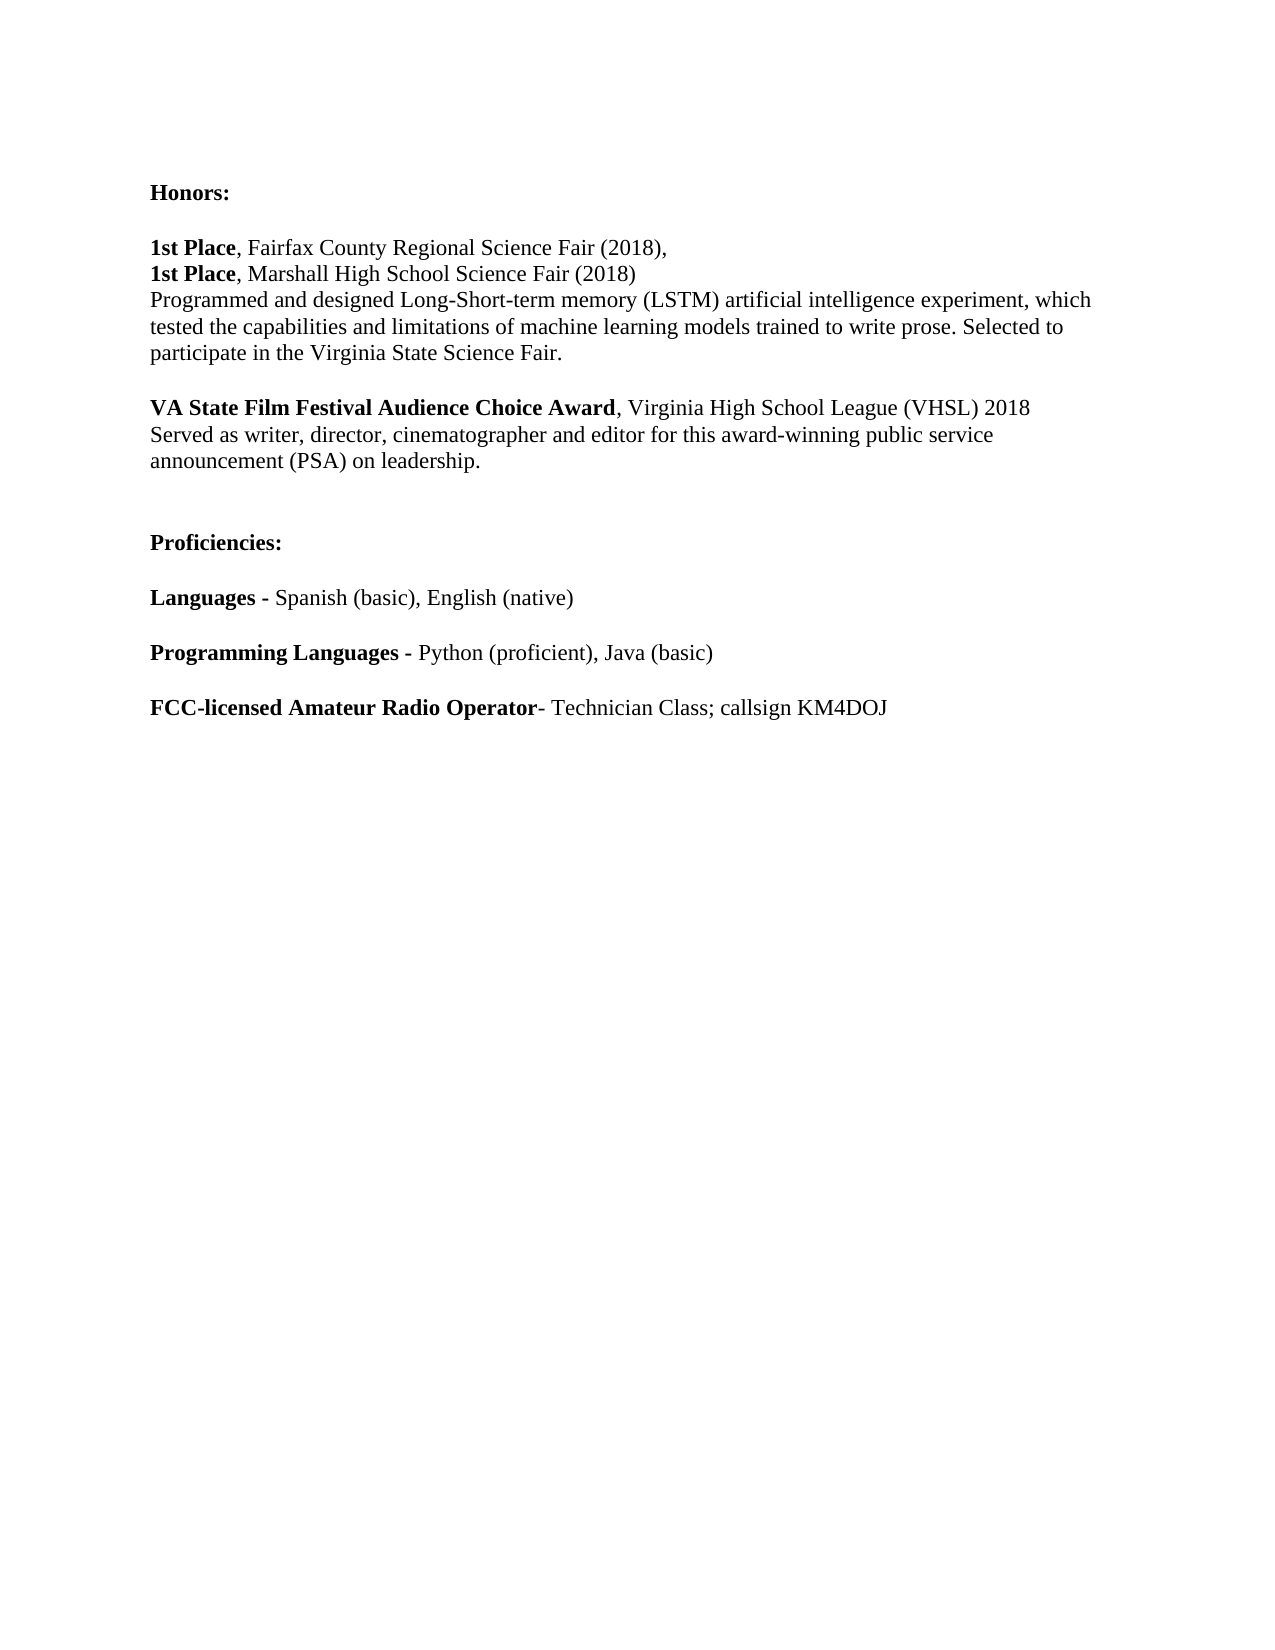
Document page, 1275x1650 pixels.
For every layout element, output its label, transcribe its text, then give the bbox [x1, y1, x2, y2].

text Proficiencies: [150, 528, 1125, 555]
text 1st Place, Marshall High School Science Fair (2018) [150, 260, 1125, 287]
text 1st Place, Fairfax County Regional Science Fair (2018), [150, 234, 1125, 260]
text Programmed and designed Long-Short-term memory (LSTM) artificial intelligence experiment, which tested the capabilities and limitations of machine learning models trained to write prose. Selected to participate in the Virginia State Science Fair. [150, 287, 1125, 366]
text Languages - Spanish (basic), English (native) [150, 584, 1125, 610]
text FCC-licensed Amateur Radio Operator- Technician Class; callsign KM4DOJ [150, 694, 1125, 720]
text Honors: [150, 179, 1125, 205]
text VA State Film Festival Audience Choice Award, Virginia High School League (VHSL) 2018 [150, 394, 1125, 421]
text Served as writer, director, cinematographer and editor for this award-winning public service announcement (PSA) on leadership. [150, 421, 1125, 473]
text Programming Languages - Python (proficient), Java (basic) [150, 639, 1125, 665]
